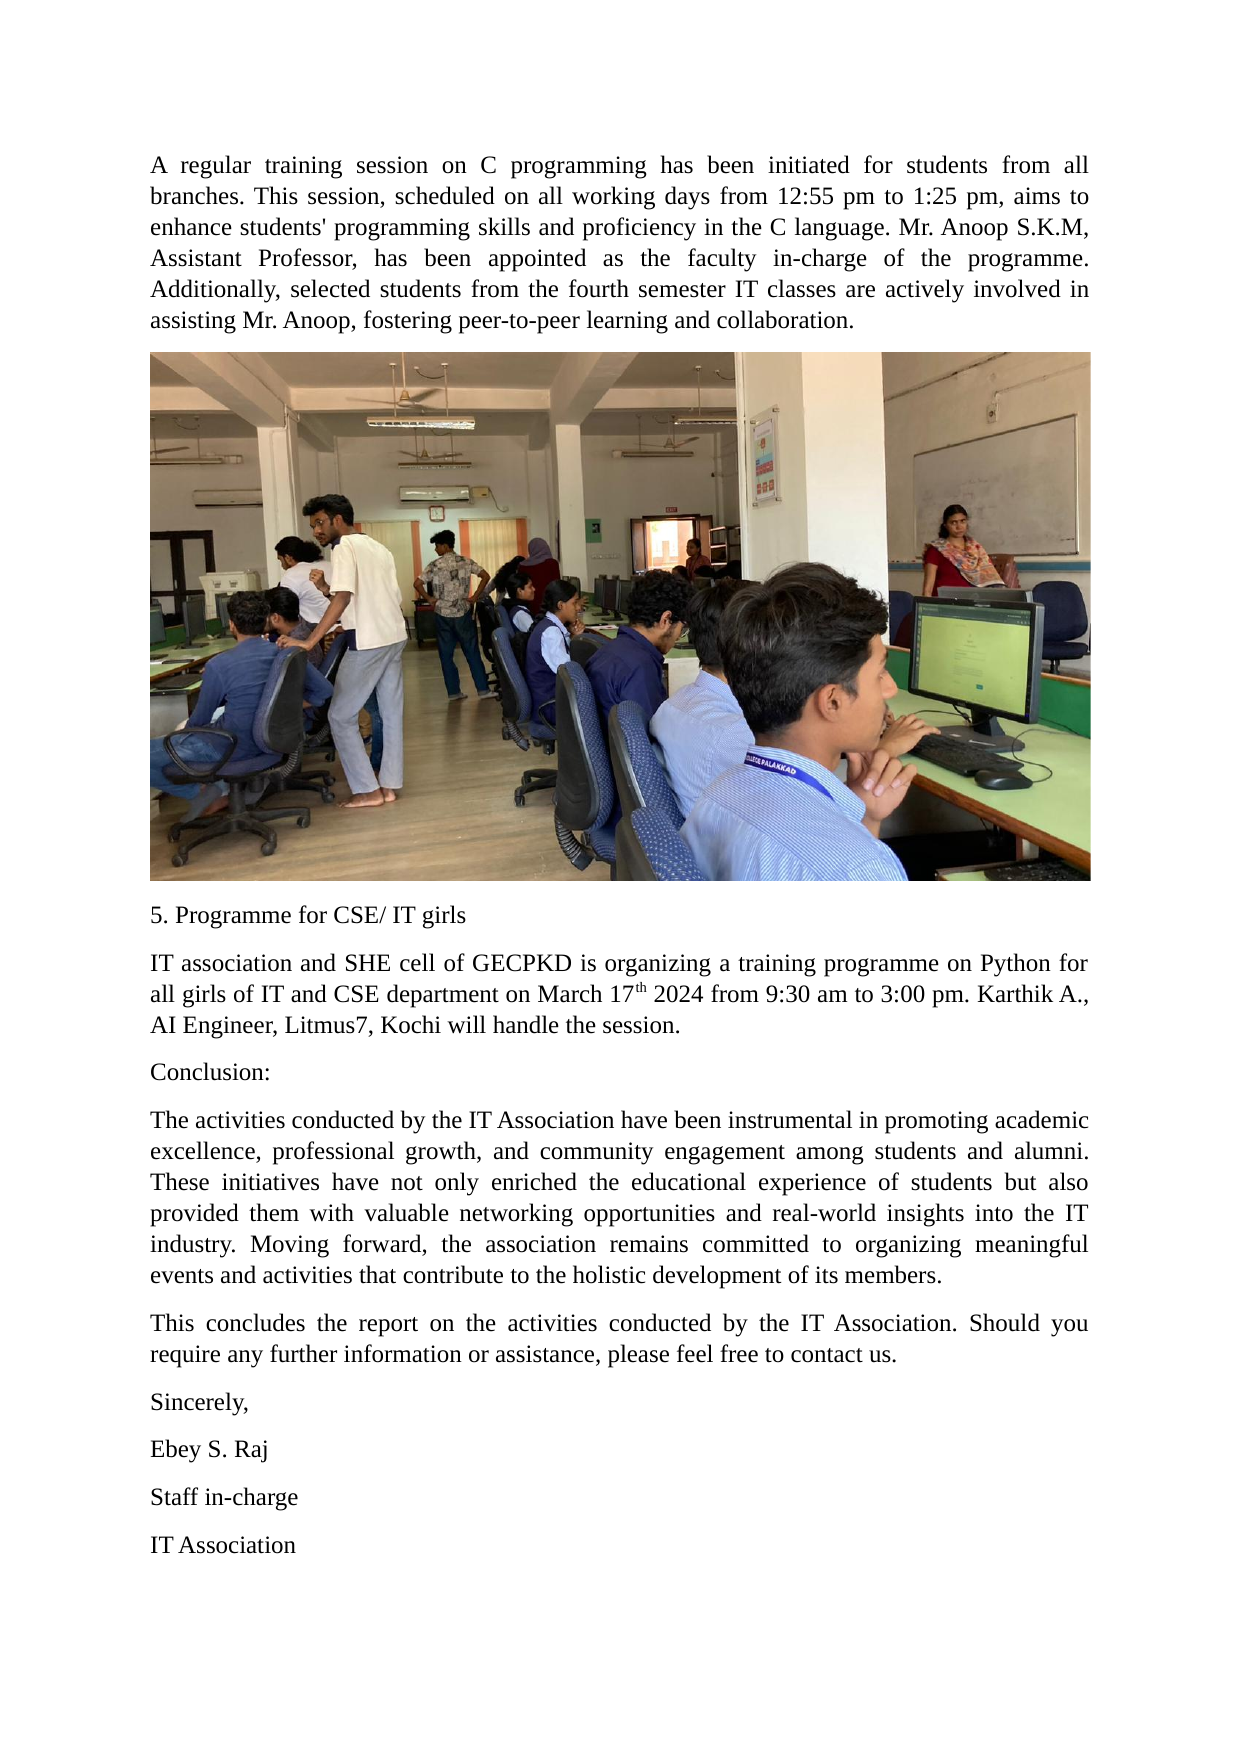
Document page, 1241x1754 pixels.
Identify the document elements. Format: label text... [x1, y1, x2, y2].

text The activities conducted by the IT Association have been instrumental in promoting academic excellence, professional growth, and community engagement among students and alumni. These initiatives have not only enriched the educational experience of students but also provided them with valuable networking opportunities and real-world insights into the IT industry. Moving forward, the association remains committed to organizing meaningful events and activities that contribute to the holistic development of its members. [150, 1105, 1090, 1289]
picture [150, 352, 1091, 881]
text 5. Programme for CSE/ IT girls [150, 900, 1090, 929]
text Staff in-charge [150, 1482, 1090, 1511]
text Conclusion: [150, 1057, 1090, 1086]
text IT association and SHE cell of GECPKD is organizing a training programme on Python for all girls of IT and CSE department on March 17th 2024 from 9:30 am to 3:00 pm. Karthik A., AI Engineer, Litmus7, Kochi will handle the session. [150, 948, 1090, 1038]
text Ebey S. Raj [150, 1434, 1090, 1463]
text IT Association [150, 1530, 1090, 1559]
text This concludes the report on the activities conducted by the IT Association. Should you require any further information or assistance, please feel free to contact us. [150, 1308, 1090, 1368]
text Sincerely, [150, 1387, 1090, 1416]
text A regular training session on C programming has been initiated for students from all branches. This session, scheduled on all working days from 12:55 pm to 1:25 pm, aims to enhance students' programming skills and proficiency in the C language. Mr. Anoop S.K.M, Assistant Professor, has been appointed as the faculty in-charge of the programme. Additionally, selected students from the fourth semester IT classes are actively involved in assisting Mr. Anoop, fostering peer-to-peer learning and collaboration. [150, 150, 1090, 334]
